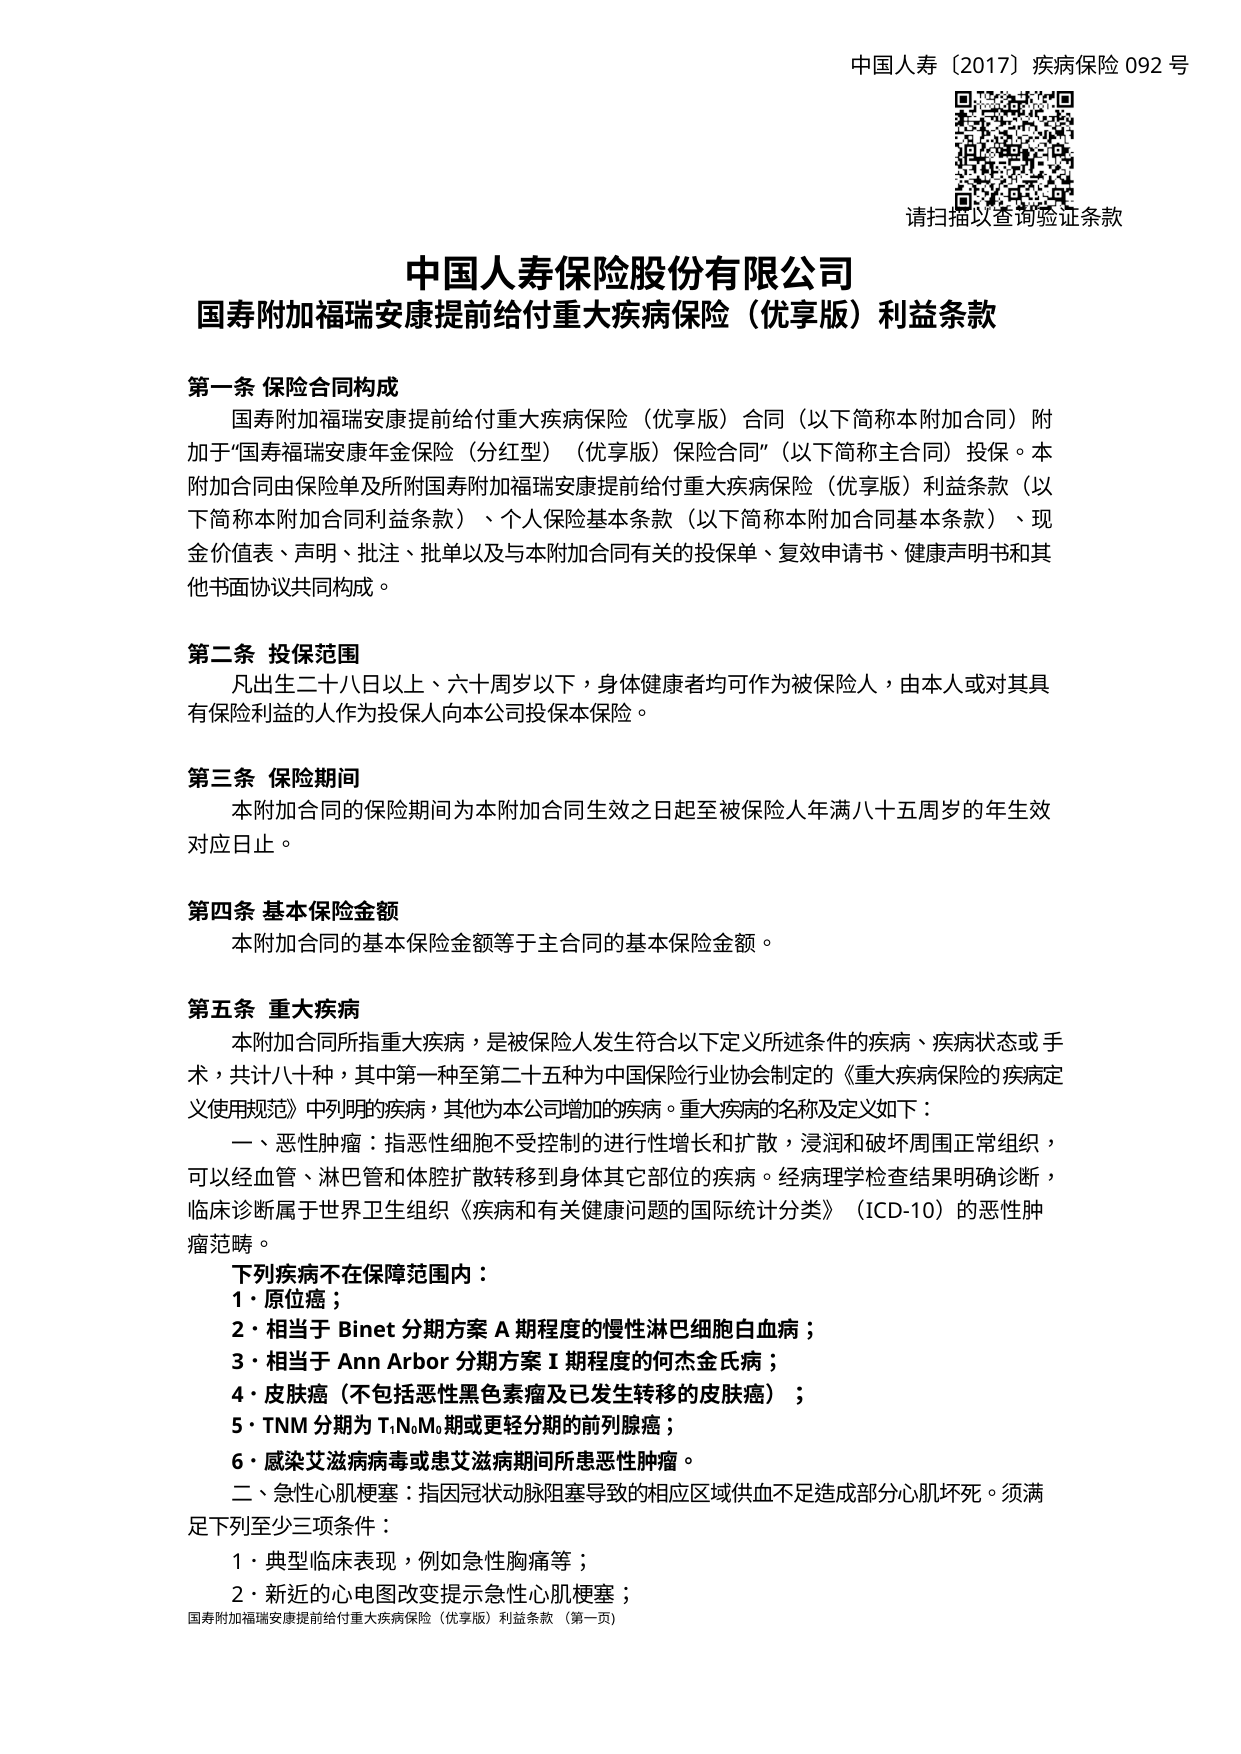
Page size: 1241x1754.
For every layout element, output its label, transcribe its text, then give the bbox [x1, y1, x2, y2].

text 第四条 基本保险金额 [187, 892, 1201, 927]
text 4．皮肤癌（不包括恶性黑色素瘤及已发生转移的皮肤癌）； [231, 1376, 1201, 1409]
text 5．TNM 分期为 T1N0M0 期或更轻分期的前列腺癌； [231, 1409, 1201, 1441]
text 2．相当于 Binet 分期方案 A 期程度的慢性淋巴细胞白血病； [231, 1314, 1201, 1344]
subtitle 第五条 重大疾病 [187, 989, 1201, 1025]
text 3．相当于 Ann Arbor 分期方案 I 期程度的何杰金氏病； [231, 1344, 1201, 1376]
text 6．感染艾滋病病毒或患艾滋病期间所患恶性肿瘤。 [231, 1441, 1201, 1476]
text 中国人寿保险股份有限公司 [402, 241, 856, 298]
text 二、急性心肌梗塞：指因冠状动脉阻塞导致的相应区域供血不足造成部分心肌坏死。须满足下列至少三项条件： [187, 1478, 1053, 1541]
text 第一条 保险合同构成 [187, 367, 1201, 402]
subtitle 下列疾病不在保障范围内： 1．原位癌； [231, 1263, 525, 1313]
text 2．新近的心电图改变提示急性心肌梗塞； [231, 1579, 1201, 1609]
text 本附加合同的保险期间为本附加合同生效之日起至被保险人年满八十五周岁的年生效对应日止。 [187, 795, 1053, 858]
text 请扫描以查询验证条款 [905, 201, 1201, 231]
subtitle 第三条 保险期间 [187, 757, 1201, 794]
text 国寿附加福瑞安康提前给付重大疾病保险（优享版）合同（以下简称本附加合同）附加于“国寿福瑞安康年金保险（分红型）（优享版）保险合同”（以下简称主合同）投保。本附加合同由保险单及所附国寿附加福瑞安康提前给付重大疾病保险（优享版）利益条款（以下简称本附加合同利益条款）、个人保险基本条款（以下简称本附加合同基本条款）、现金价值表、声明、批注、批单以及与本附加合同有关的投保单、复效申请书、健康声明书和其他书面协议共同构成。 [187, 403, 1053, 602]
text 中国人寿〔2017〕疾病保险 092 号 [850, 50, 1201, 79]
text 凡出生二十八日以上、六十周岁以下，身体健康者均可作为被保险人，由本人或对其具有保险利益的人作为投保人向本公司投保本保险。 [187, 669, 1053, 728]
subtitle 国寿附加福瑞安康提前给付重大疾病保险（优享版）利益条款 [196, 298, 1201, 334]
text 1．典型临床表现，例如急性胸痛等； [231, 1546, 1201, 1575]
subtitle 第二条 投保范围 [187, 633, 1201, 669]
text 一、恶性肿瘤：指恶性细胞不受控制的进行性增长和扩散，浸润和破坏周围正常组织， 可以经血管、淋巴管和体腔扩散转移到身体其它部位的疾病。经病理学检查结果明确诊断， 临床诊断属于世界卫生组织《疾病和有关健康问题的国际统计分类》（ICD-10）的恶性肿瘤范畴。 [187, 1128, 1063, 1259]
picture [955, 91, 1074, 210]
text 本附加合同的基本保险金额等于主合同的基本保险金额。 [231, 928, 1201, 958]
text 本附加合同所指重大疾病，是被保险人发生符合以下定义所述条件的疾病、疾病状态或手术，共计八十种，其中第一种至第二十五种为中国保险行业协会制定的《重大疾病保险的疾病定义使用规范》中列明的疾病，其他为本公司增加的疾病。重大疾病的名称及定义如下： [187, 1026, 1064, 1123]
